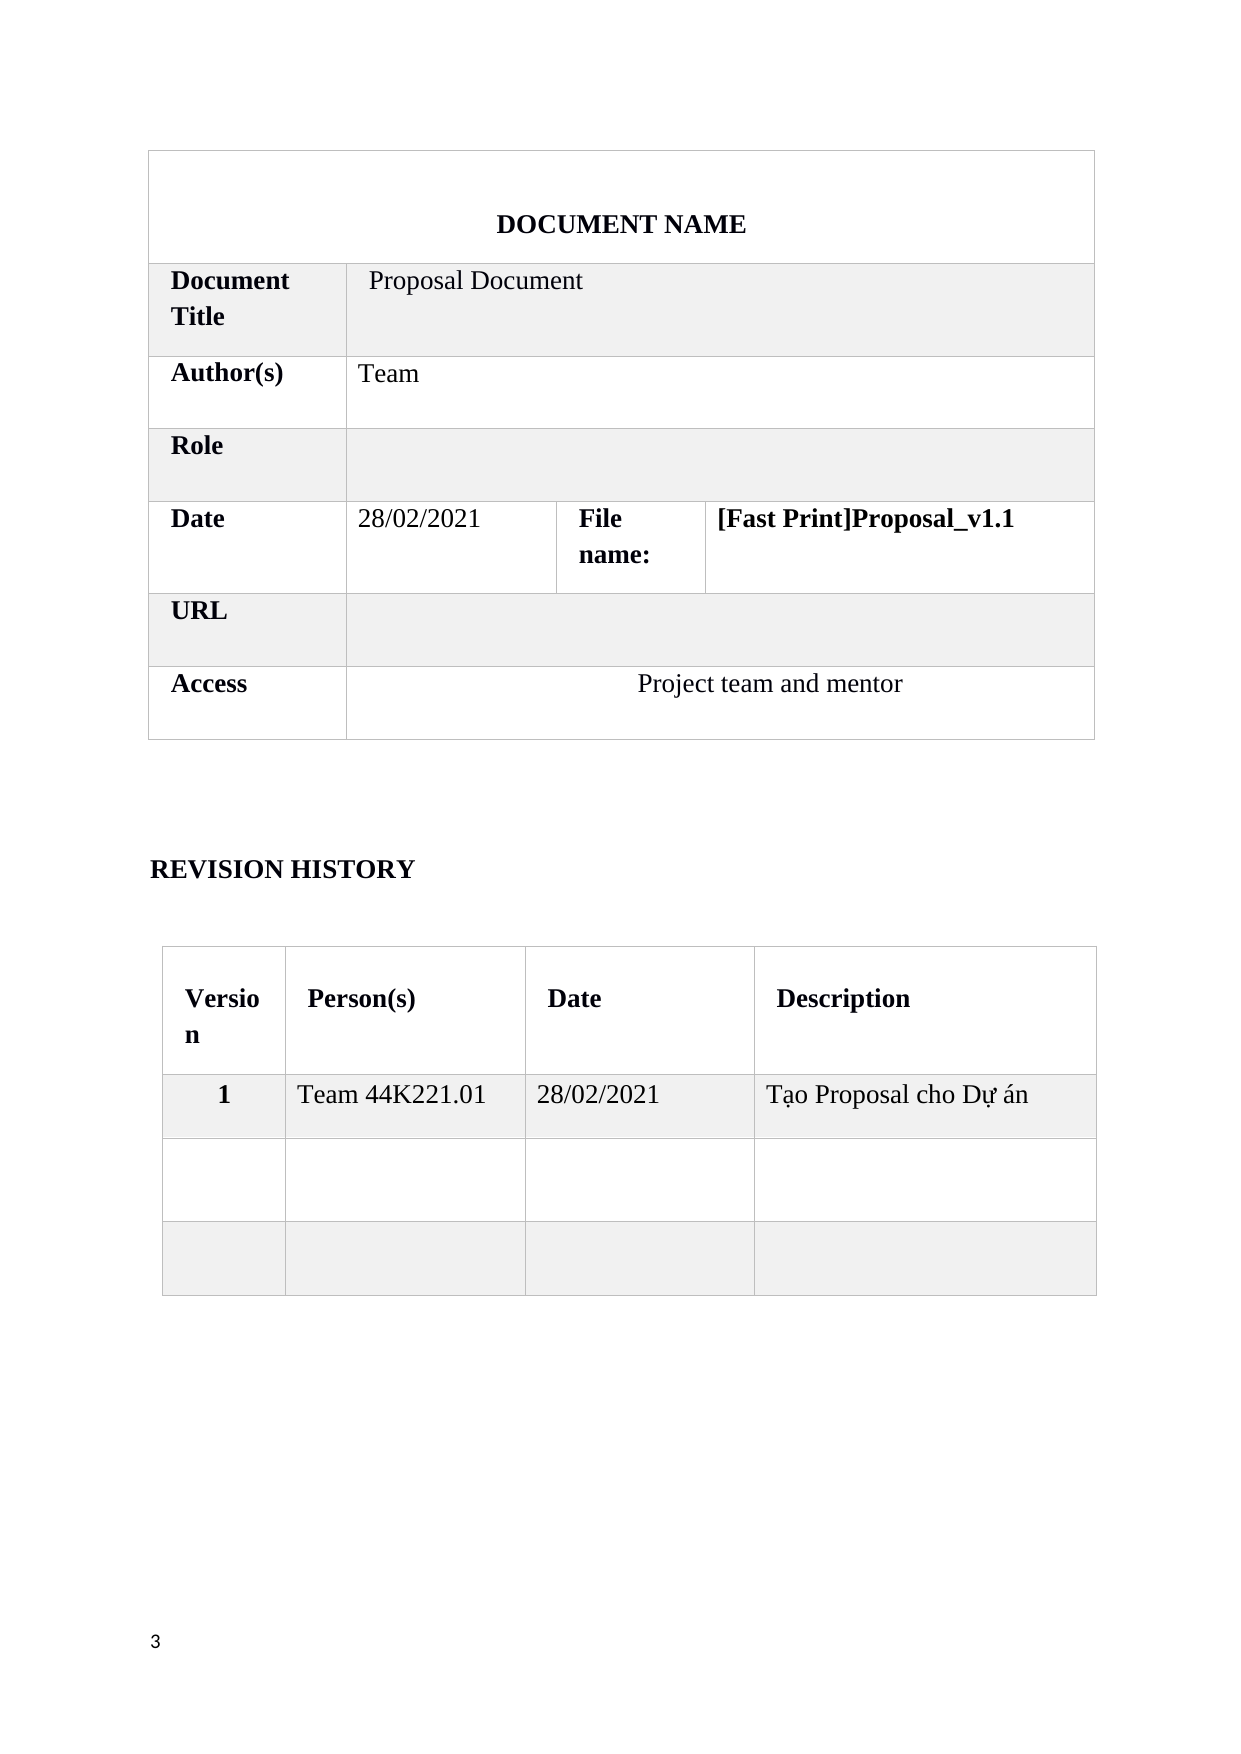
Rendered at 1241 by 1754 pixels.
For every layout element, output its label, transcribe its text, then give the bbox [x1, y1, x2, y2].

table_cell Author(s) [149, 357, 346, 428]
table_header DOCUMENT NAME [149, 151, 1094, 263]
table_cell Tạo Proposal cho Dự án [755, 1075, 1096, 1137]
table_cell Role [149, 429, 346, 501]
table_cell Team [347, 357, 1094, 428]
table_cell [755, 1222, 1096, 1295]
table_cell [286, 1139, 525, 1221]
table_header Version [163, 947, 285, 1074]
table_cell [163, 1222, 285, 1295]
table_cell [347, 429, 1094, 501]
table_cell [286, 1222, 525, 1295]
table_header Person(s) [286, 947, 525, 1074]
table_cell Project team and mentor [347, 667, 1094, 739]
table_cell [526, 1139, 754, 1221]
table_cell [526, 1222, 754, 1295]
table_cell 28/02/2021 [526, 1075, 754, 1137]
table_cell File name: [557, 502, 705, 593]
table_cell 28/02/2021 [347, 502, 556, 593]
table_cell Team 44K221.01 [286, 1075, 525, 1137]
table_cell Proposal Document [347, 264, 1094, 356]
table_cell [Fast Print]Proposal_v1.1 [706, 502, 1094, 593]
table_cell Document Title [149, 264, 346, 356]
text REVISION HISTORY [150, 853, 1092, 884]
table_header Description [755, 947, 1096, 1074]
table_header Date [526, 947, 754, 1074]
table_cell Date [149, 502, 346, 593]
table_cell [347, 594, 1094, 666]
table_cell Access [149, 667, 346, 739]
table_cell 1 [163, 1075, 285, 1137]
table_cell [163, 1139, 285, 1221]
table_cell [755, 1139, 1096, 1221]
table_cell URL [149, 594, 346, 666]
